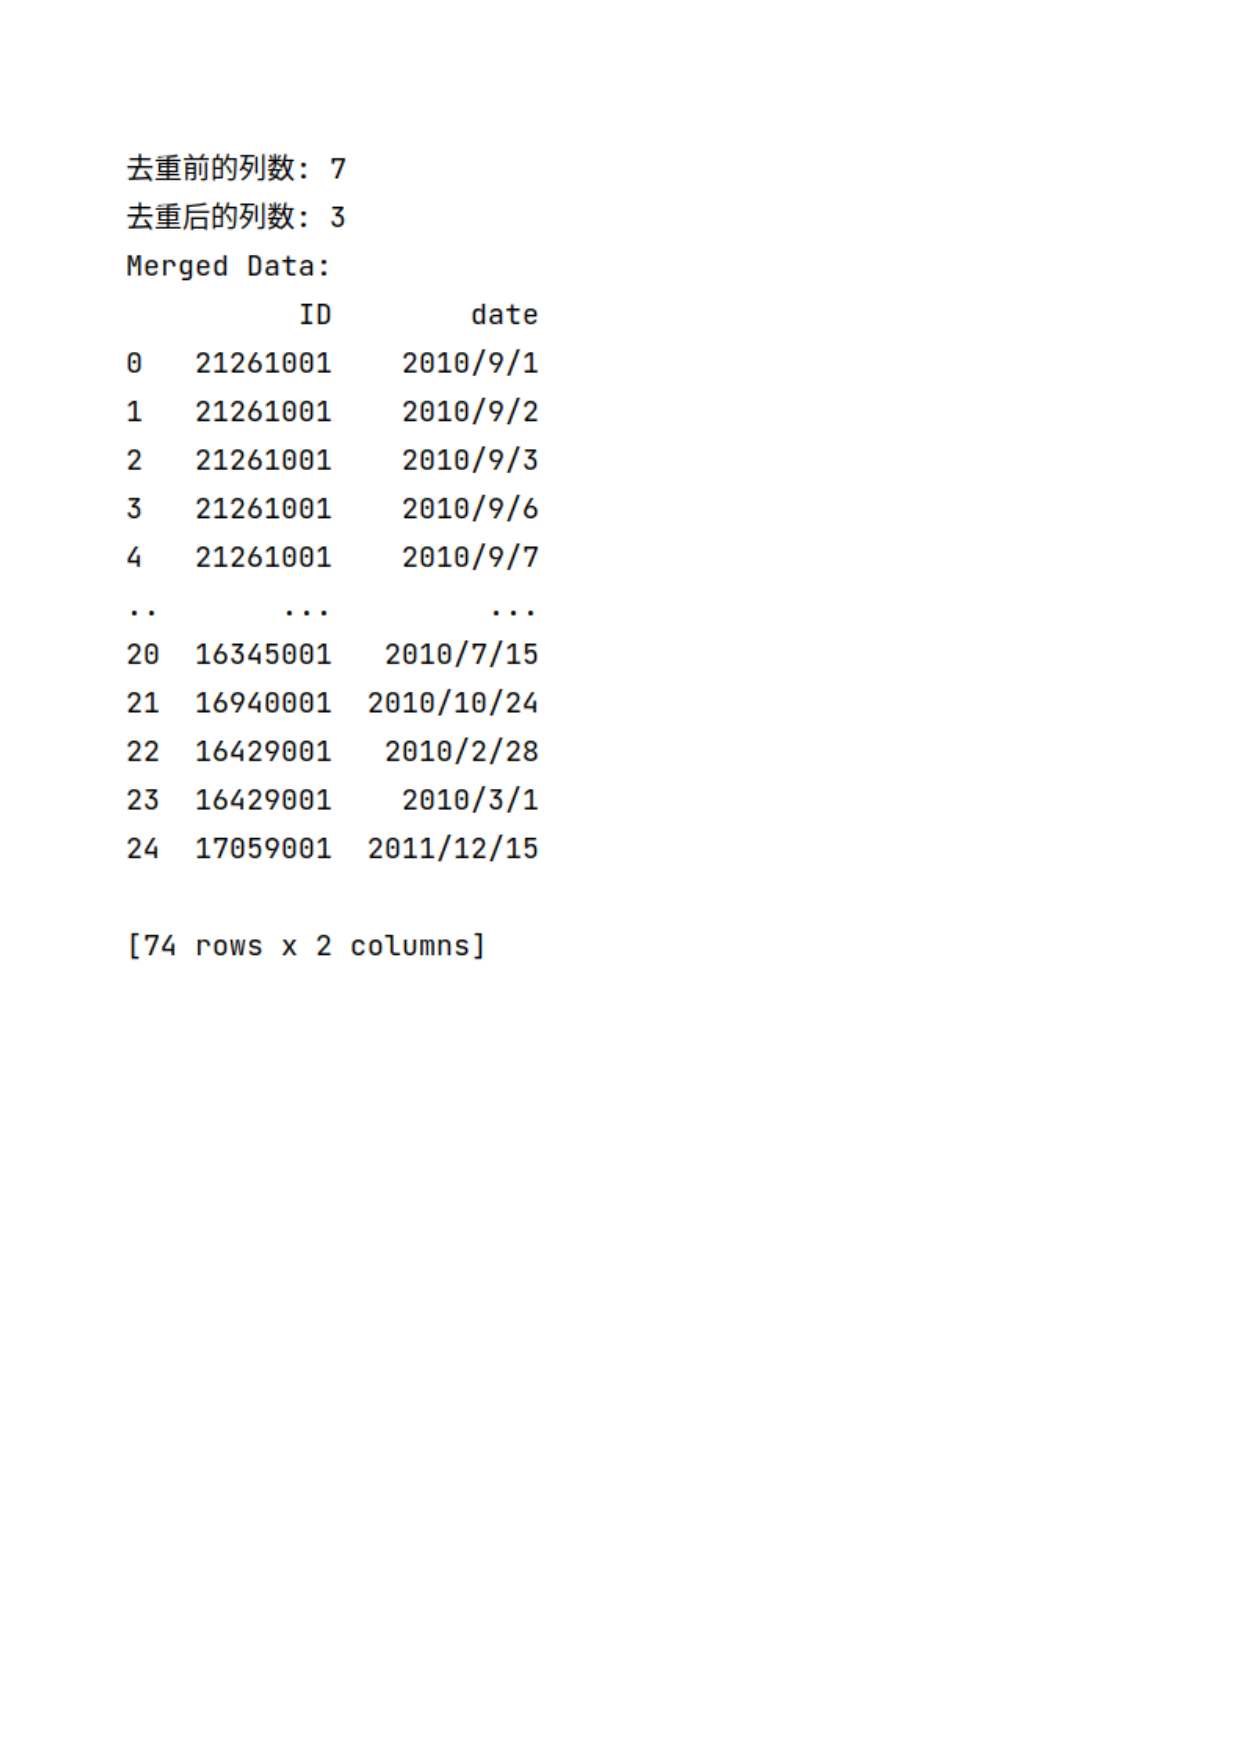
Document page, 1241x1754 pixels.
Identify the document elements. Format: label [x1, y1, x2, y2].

picture [112, 150, 607, 979]
